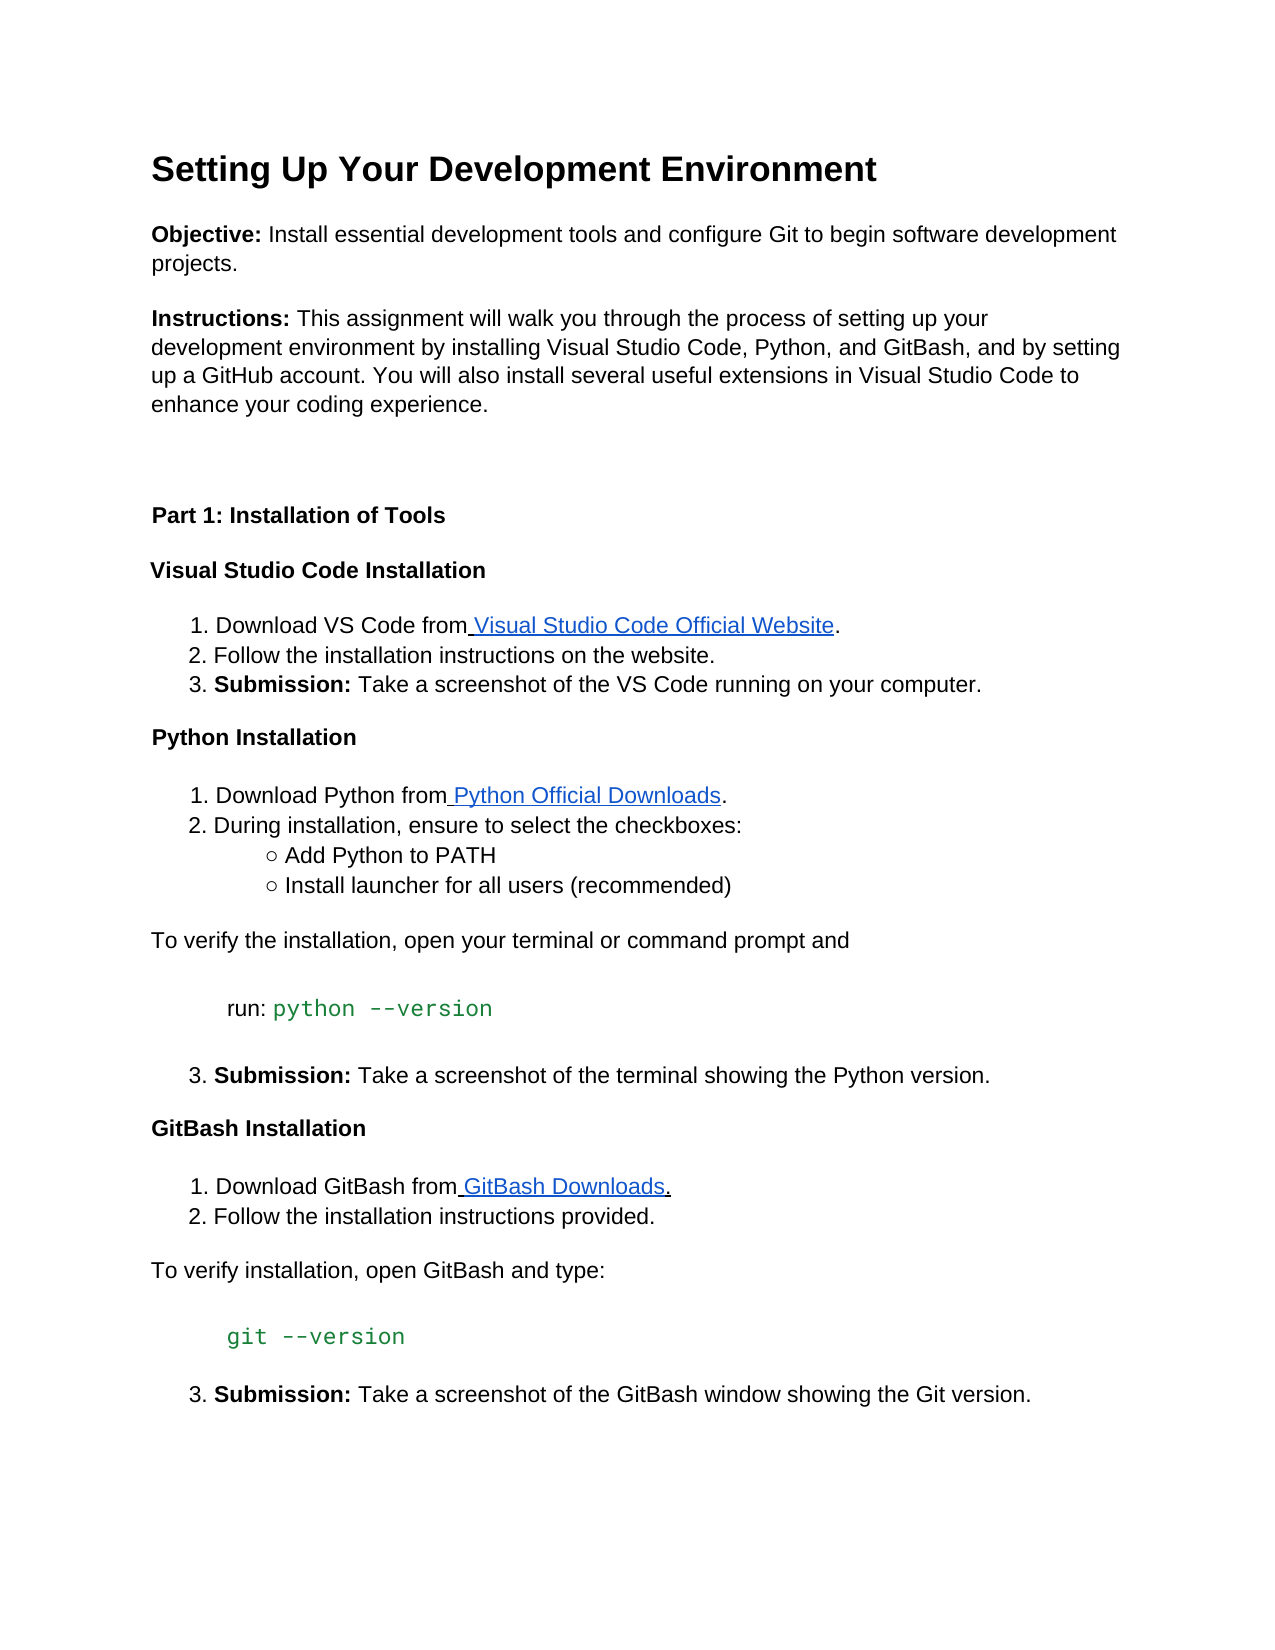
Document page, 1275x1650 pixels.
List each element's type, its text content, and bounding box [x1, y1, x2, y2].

text To verify installation, open GitBash and type: [151, 1257, 1126, 1284]
text ○ Install launcher for all users (recommended) [264, 872, 1126, 898]
text git --version [226, 1320, 1126, 1350]
text 3. Submission: Take a screenshot of the VS Code running on your computer. Python Installation [152, 671, 991, 751]
text 3. Submission: Take a screenshot of the terminal showing the Python version. GitBash Installation [151, 1062, 1001, 1141]
text Visual Studio Code Installation [150, 557, 1126, 583]
text 1. Download Python from Python Official Downloads. [190, 782, 1126, 808]
text 3. Submission: Take a screenshot of the GitBash window showing the Git version. [188, 1381, 1126, 1407]
text 2. Follow the installation instructions provided. [188, 1203, 1126, 1229]
text 1. Download VS Code from Visual Studio Code Official Website. [190, 612, 1126, 638]
text 1. Download GitBash from GitBash Downloads. [190, 1173, 1126, 1199]
text Part 1: Installation of Tools [152, 502, 1126, 528]
text 2. During installation, ensure to select the checkboxes: [188, 812, 1126, 838]
text To verify the installation, open your terminal or command prompt and run: python --version [151, 927, 894, 1022]
text Objective: Install essential development tools and configure Git to begin software development projects. [151, 221, 1117, 276]
text Instructions: This assignment will walk you through the process of setting up your development environment by installing Visual Studio Code, Python, and GitBash, and by setting up a GitHub account. You will also install several useful extensions in Visual Studio Code to enhance your coding experience. [151, 304, 1126, 418]
text Setting Up Your Development Environment [151, 148, 1126, 189]
text 2. Follow the installation instructions on the website. [188, 642, 1126, 668]
text ○ Add Python to PATH [264, 842, 1126, 868]
